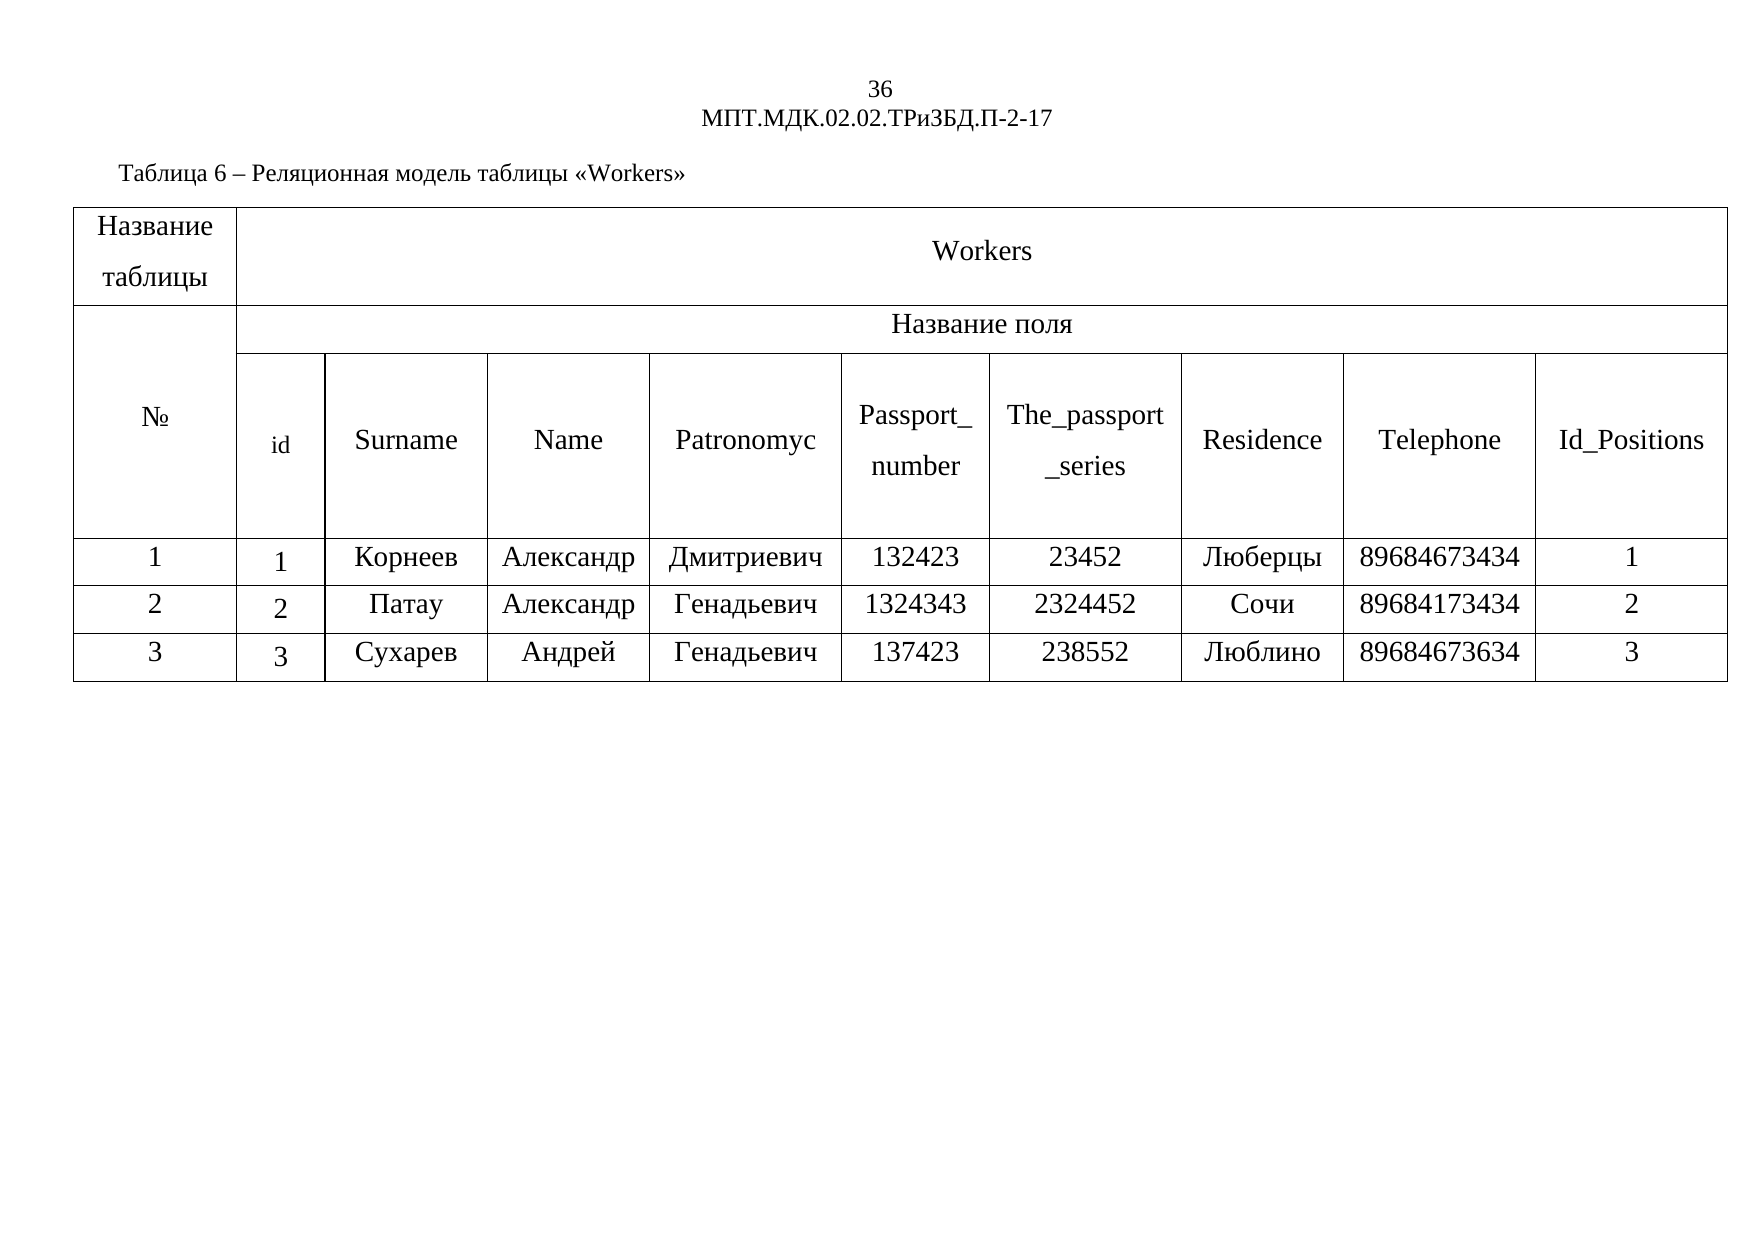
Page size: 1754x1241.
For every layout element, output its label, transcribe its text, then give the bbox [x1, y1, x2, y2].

table_cell Patronomyc [650, 354, 841, 538]
table_cell 3 [1536, 634, 1727, 681]
table_cell 23452 [990, 539, 1181, 585]
table_cell The_passport_series [990, 354, 1181, 538]
table_cell 2 [1536, 586, 1727, 633]
table_cell 89684673434 [1344, 539, 1535, 585]
table_cell 1324343 [842, 586, 989, 633]
table_cell Александр [488, 586, 649, 633]
table_cell 137423 [842, 634, 989, 681]
table_cell Дмитриевич [650, 539, 841, 585]
table_cell Residence [1182, 354, 1343, 538]
table_cell Name [488, 354, 649, 538]
table_cell Люберцы [1182, 539, 1343, 585]
table_cell Люблино [1182, 634, 1343, 681]
table_cell 132423 [842, 539, 989, 585]
table_header Workers [237, 208, 1727, 305]
table_cell 1 [237, 539, 324, 585]
table_cell Surname [326, 354, 487, 538]
table_cell 2 [237, 586, 324, 633]
table_cell Корнеев [326, 539, 487, 585]
text Таблица 6 – Реляционная модель таблицы «Workers» [118, 158, 1636, 186]
table_cell Генадьевич [650, 586, 841, 633]
table_cell Патау [326, 586, 487, 633]
table_cell Telephone [1344, 354, 1535, 538]
table_cell Сочи [1182, 586, 1343, 633]
table_header Название таблицы [74, 208, 236, 305]
table_cell № [74, 306, 236, 538]
table_cell Генадьевич [650, 634, 841, 681]
table_cell 3 [74, 634, 236, 681]
table_cell 2324452 [990, 586, 1181, 633]
table_cell Passport_number [842, 354, 989, 538]
table_cell 89684173434 [1344, 586, 1535, 633]
table_cell 1 [74, 539, 236, 585]
table_cell Id_Positions [1536, 354, 1727, 538]
table_cell Название поля [237, 306, 1727, 353]
table_cell 1 [1536, 539, 1727, 585]
table_cell Андрей [488, 634, 649, 681]
table_cell Сухарев [326, 634, 487, 681]
table_cell id [237, 354, 324, 538]
table_cell 238552 [990, 634, 1181, 681]
table_cell 2 [74, 586, 236, 633]
table_cell 3 [237, 634, 324, 681]
table_cell Александр [488, 539, 649, 585]
table_cell 89684673634 [1344, 634, 1535, 681]
